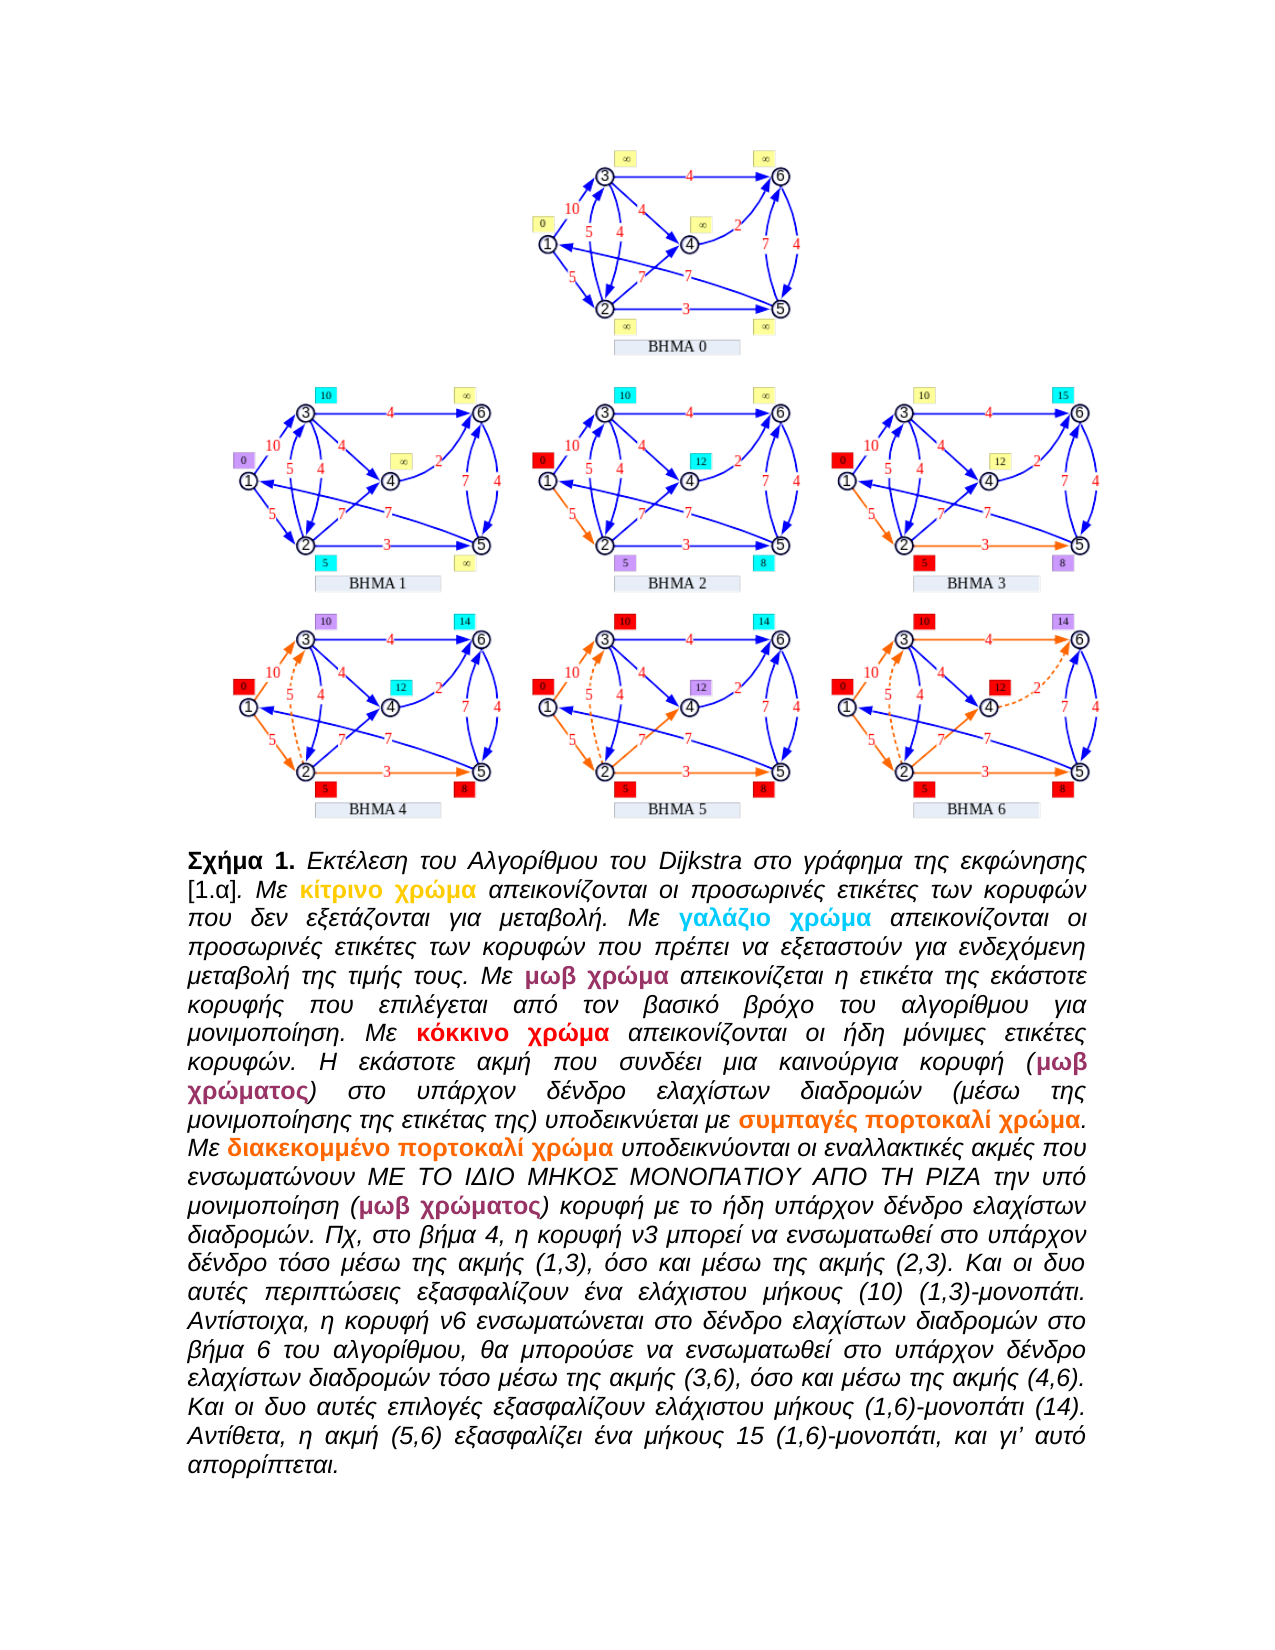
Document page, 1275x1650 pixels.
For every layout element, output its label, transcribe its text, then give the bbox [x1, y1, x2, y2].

text Σχήμα 1. Εκτέλεση του Αλγορίθμου του Dijkstra στο γράφημα της εκφώνησης [1.α]. Με κίτρινο χρώμα απεικονίζονται οι προσωρινές ετικέτες των κορυφών που δεν εξετάζονται για μεταβολή. Με γαλάζιο χρώμα απεικονίζονται οι προσωρινές ετικέτες των κορυφών που πρέπει να εξεταστούν για ενδεχόμενη μεταβολή της τιμής τους. Με μωβ χρώμα απεικονίζεται η ετικέτα της εκάστοτε κορυφής που επιλέγεται από τον βασικό βρόχο του αλγορίθμου για μονιμοποίηση. Με κόκκινο χρώμα απεικονίζονται οι ήδη μόνιμες ετικέτες κορυφών. Η εκάστοτε ακμή που συνδέει μια καινούργια κορυφή (μωβ χρώματος) στο υπάρχον δένδρο ελαχίστων διαδρομών (μέσω της μονιμοποίησης της ετικέτας της) υποδεικνύεται με συμπαγές πορτοκαλί χρώμα. Με διακεκομμένο πορτοκαλί χρώμα υποδεικνύονται οι εναλλακτικές ακμές που ενσωματώνουν ΜΕ ΤΟ ΙΔΙΟ ΜΗΚΟΣ ΜΟΝΟΠΑΤΙΟΥ ΑΠΟ ΤΗ ΡΙΖΑ την υπό μονιμοποίηση (μωβ χρώματος) κορυφή με το ήδη υπάρχον δένδρο ελαχίστων διαδρομών. Πχ, στο βήμα 4, η κορυφή ν3 μπορεί να ενσωματωθεί στο υπάρχον δένδρο τόσο μέσω της ακμής (1,3), όσο και μέσω της ακμής (2,3). Και οι δυο αυτές περιπτώσεις εξασφαλίζουν ένα ελάχιστου μήκους (10) (1,3)-μονοπάτι. Αντίστοιχα, η κορυφή ν6 ενσωματώνεται στο δένδρο ελαχίστων διαδρομών στο βήμα 6 του αλγορίθμου, θα μπορούσε να ενσωματωθεί στο υπάρχον δένδρο ελαχίστων διαδρομών τόσο μέσω της ακμής (3,6), όσο και μέσω της ακμής (4,6). Και οι δυο αυτές επιλογές εξασφαλίζουν ελάχιστου μήκους (1,6)-μονοπάτι (14). Αντίθετα, η ακμή (5,6) εξασφαλίζει ένα μήκους 15 (1,6)-μονοπάτι, και γι’ αυτό απορρίπτεται. [187, 846, 1087, 1478]
